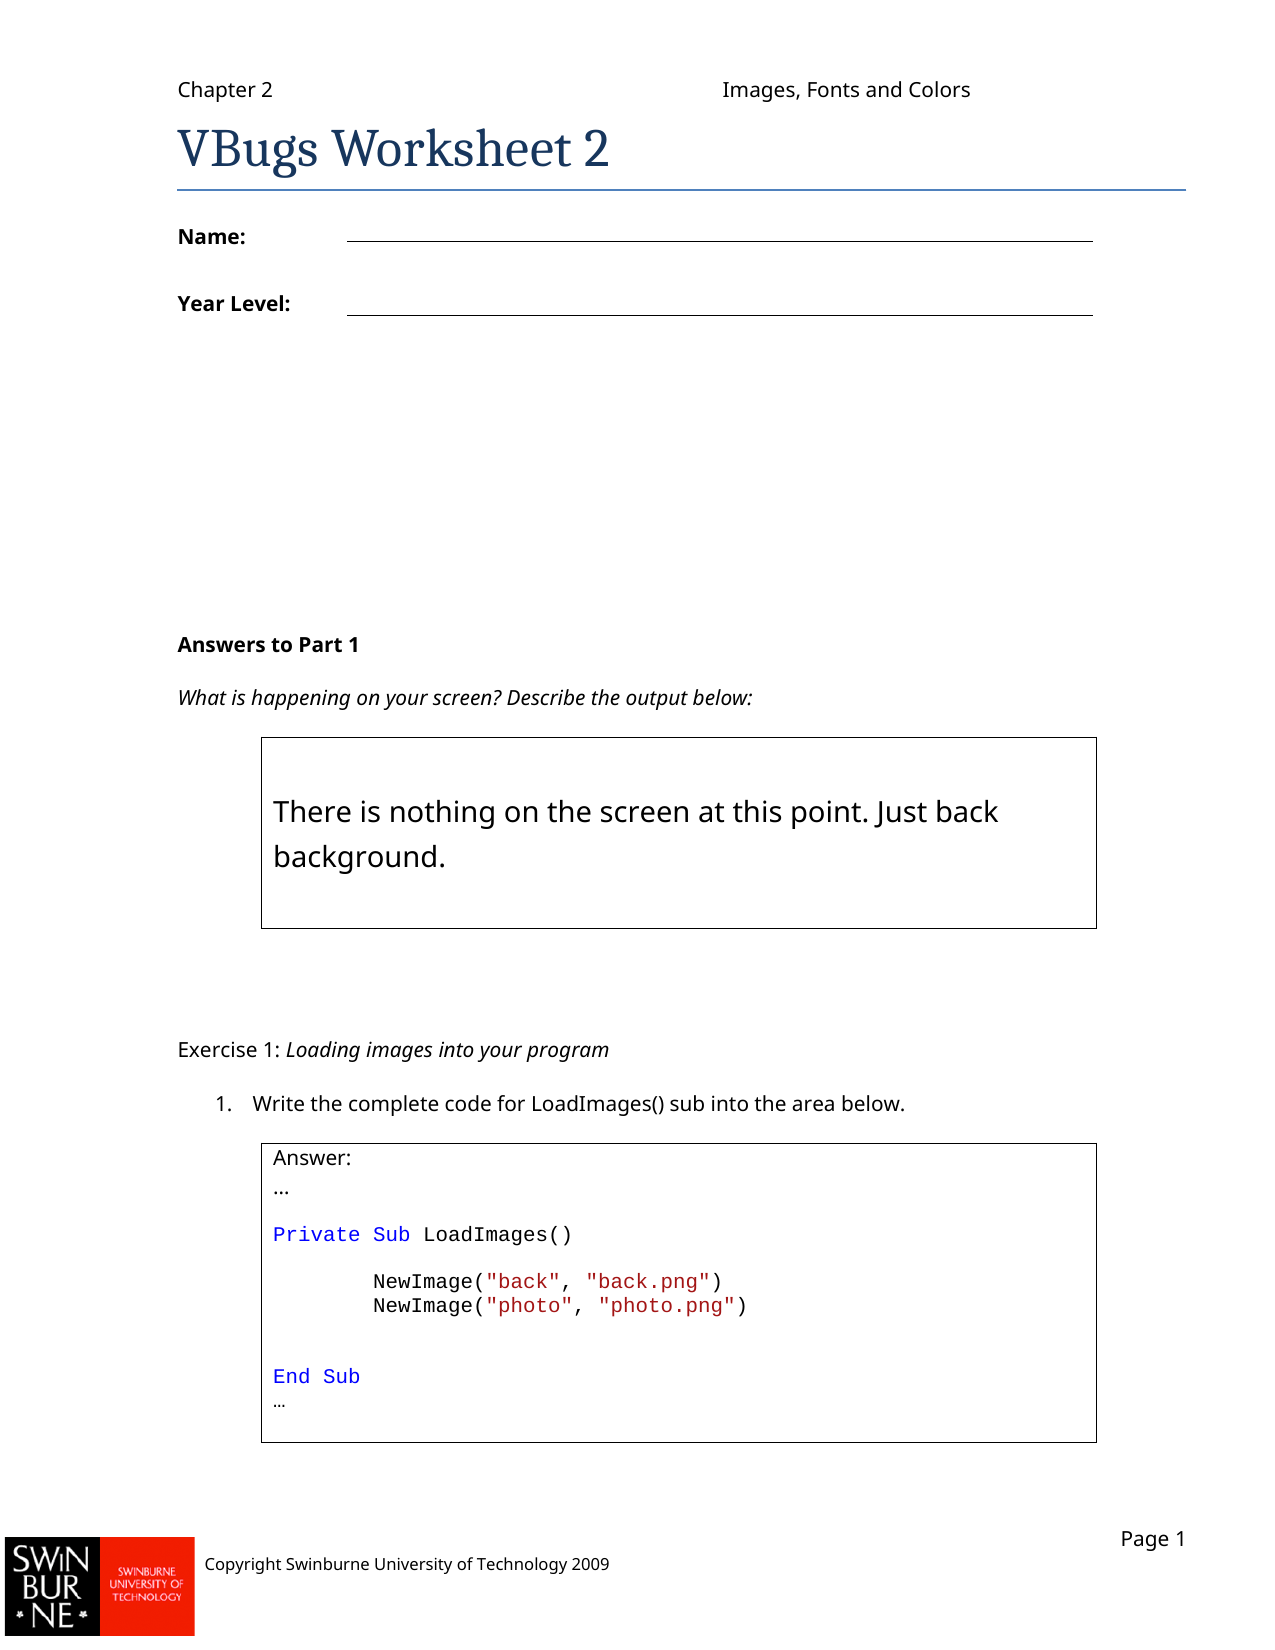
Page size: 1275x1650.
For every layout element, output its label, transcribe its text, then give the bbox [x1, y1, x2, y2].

list Write the complete code for LoadImages() sub into the area below. [215, 1089, 1186, 1117]
table_header Name: [166, 222, 1198, 289]
text What is happening on your screen? Describe the output below: [177, 683, 1186, 712]
table_header There is nothing on the screen at this point. Just back background. [262, 738, 1096, 928]
table_header Answer: … Private Sub LoadImages() NewImage("back", "back.png") NewImage("photo", "photo.png") End Sub … [262, 1144, 1096, 1442]
title VBugs Worksheet 2 [177, 118, 1186, 189]
picture [4, 1537, 195, 1636]
text Answers to Part 1 [177, 630, 1186, 658]
table_cell Year Level: [166, 290, 1198, 362]
text Exercise 1: Loading images into your program [177, 1036, 1186, 1064]
